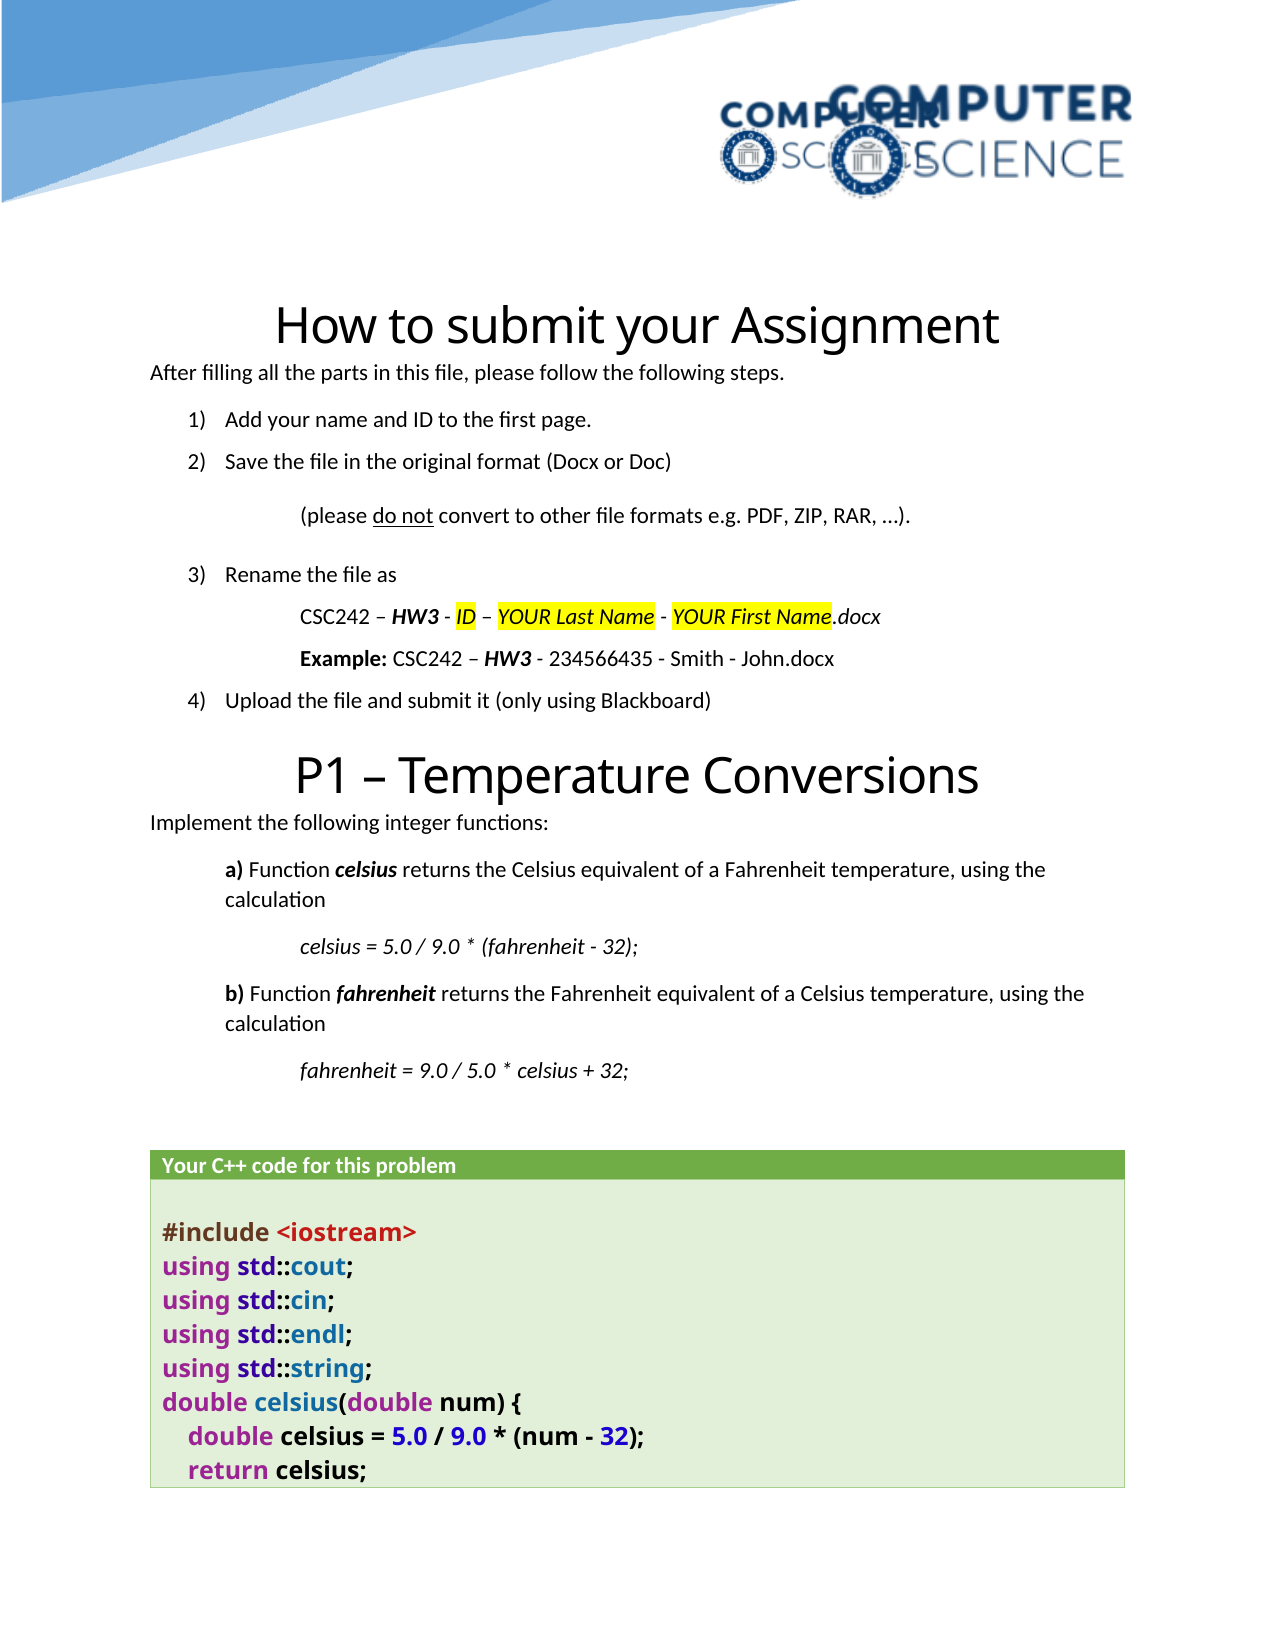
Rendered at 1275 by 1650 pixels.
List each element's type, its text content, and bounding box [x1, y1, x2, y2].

text Implement the following integer functions: [150, 808, 1125, 837]
text a) Function celsius returns the Celsius equivalent of a Fahrenheit temperature, using the calculation [225, 855, 1125, 914]
text (please do not convert to other file formats e.g. PDF, ZIP, RAR, …). [225, 501, 1125, 529]
list CSC242 – HW3 - ID – YOUR Last Name - YOUR First Name.docx [832, 602, 1125, 630]
text celsius = 5.0 / 9.0 * (fahrenheit - 32); [225, 932, 1125, 961]
list Add your name and ID to the first page. [187, 405, 1125, 433]
text fahrenheit = 9.0 / 5.0 * celsius + 32; [225, 1056, 1125, 1084]
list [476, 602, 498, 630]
list Upload the file and submit it (only using Blackboard) [187, 686, 1125, 714]
text After filling all the parts in this file, please follow the following steps. [150, 358, 1125, 386]
text b) Function fahrenheit returns the Fahrenheit equivalent of a Celsius temperature, using the calculation [225, 979, 1125, 1038]
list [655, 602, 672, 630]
list Save the file in the original format (Docx or Doc) [187, 447, 1125, 475]
table_header Your C++ code for this problem [151, 1151, 1124, 1179]
list Example: CSC242 – HW3 - 234566435 - Smith - John.docx [225, 644, 1125, 672]
subtitle How to submit your Assignment [150, 290, 1125, 358]
list CSC242 – HW3 - ID – YOUR Last Name - YOUR First Name.docx [225, 602, 456, 630]
list Rename the file as [187, 560, 1125, 588]
picture [0, 0, 1275, 225]
subtitle P1 – Temperature Conversions [150, 740, 1125, 808]
